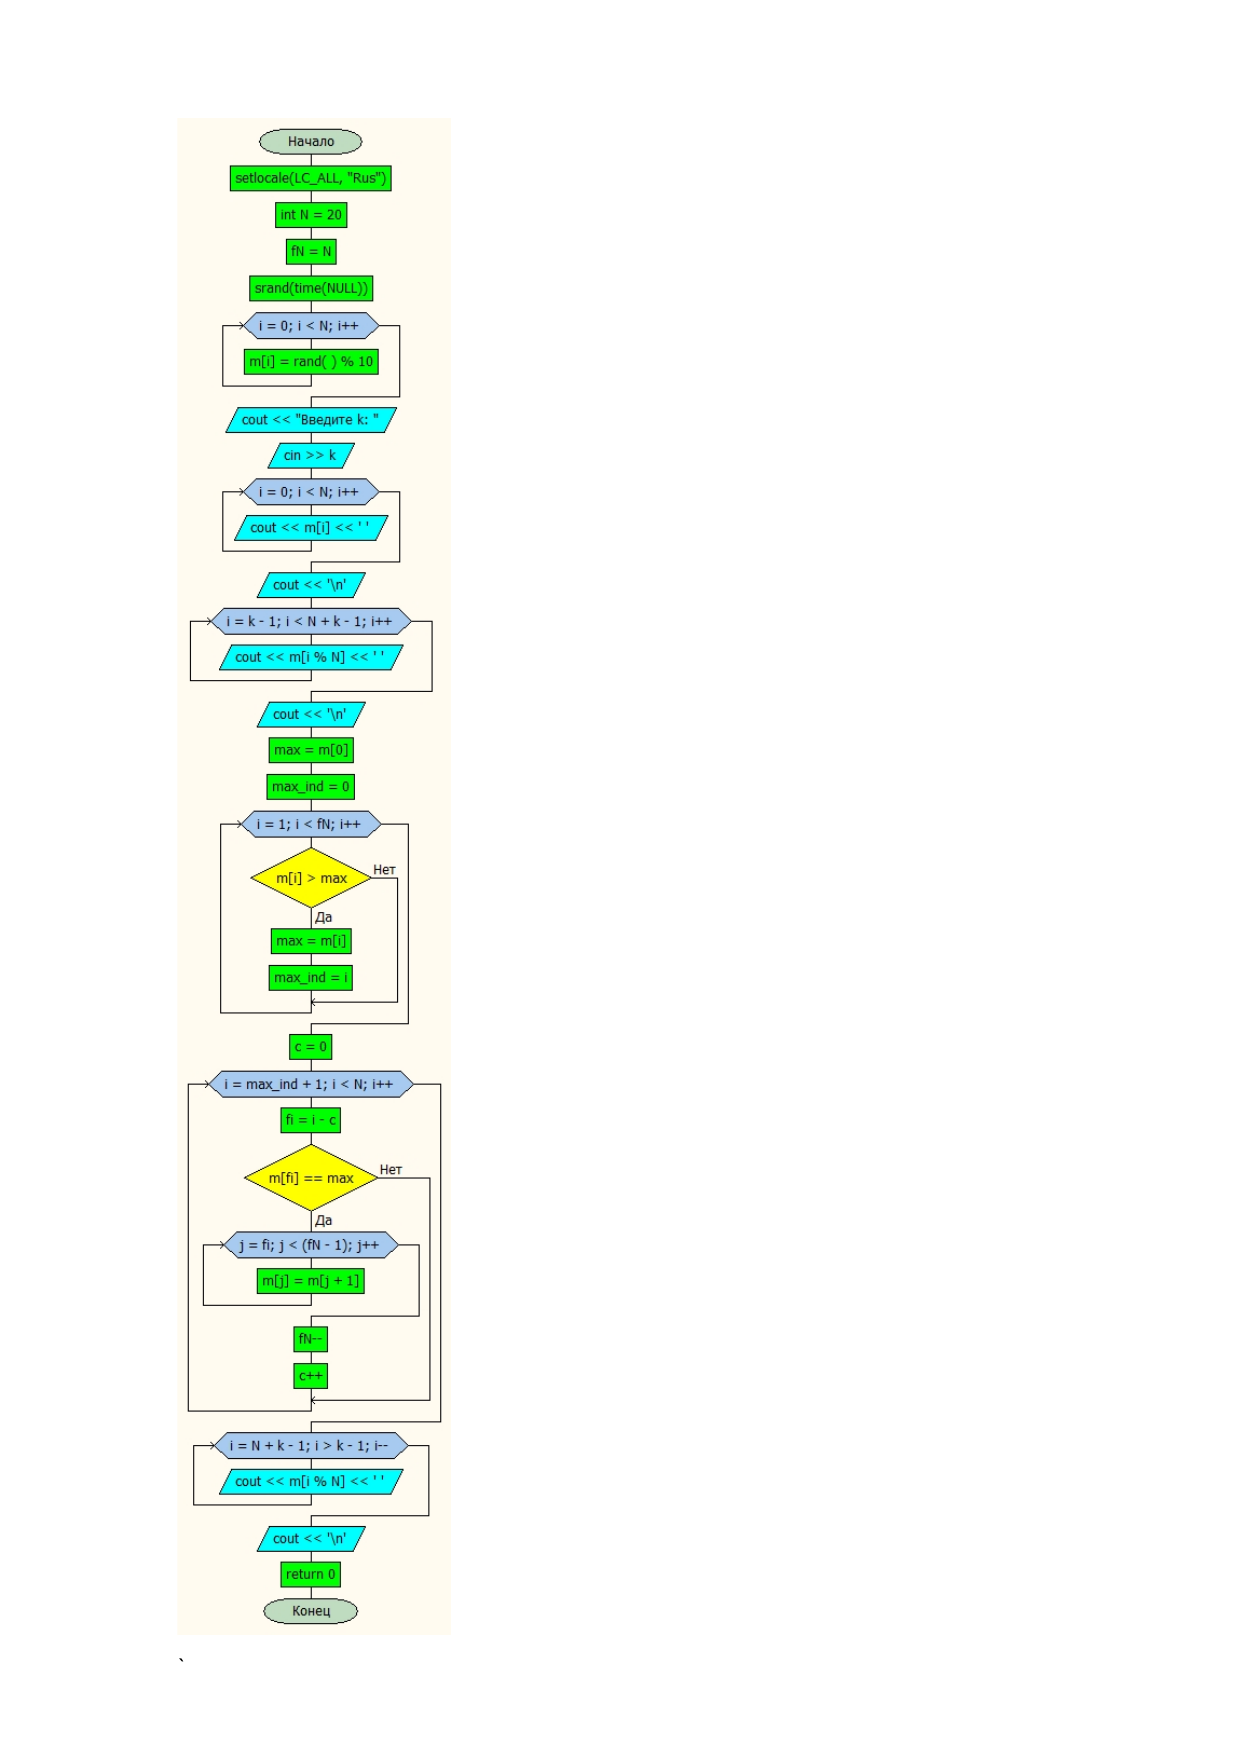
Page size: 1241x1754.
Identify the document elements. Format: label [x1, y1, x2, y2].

picture [177, 118, 451, 1635]
